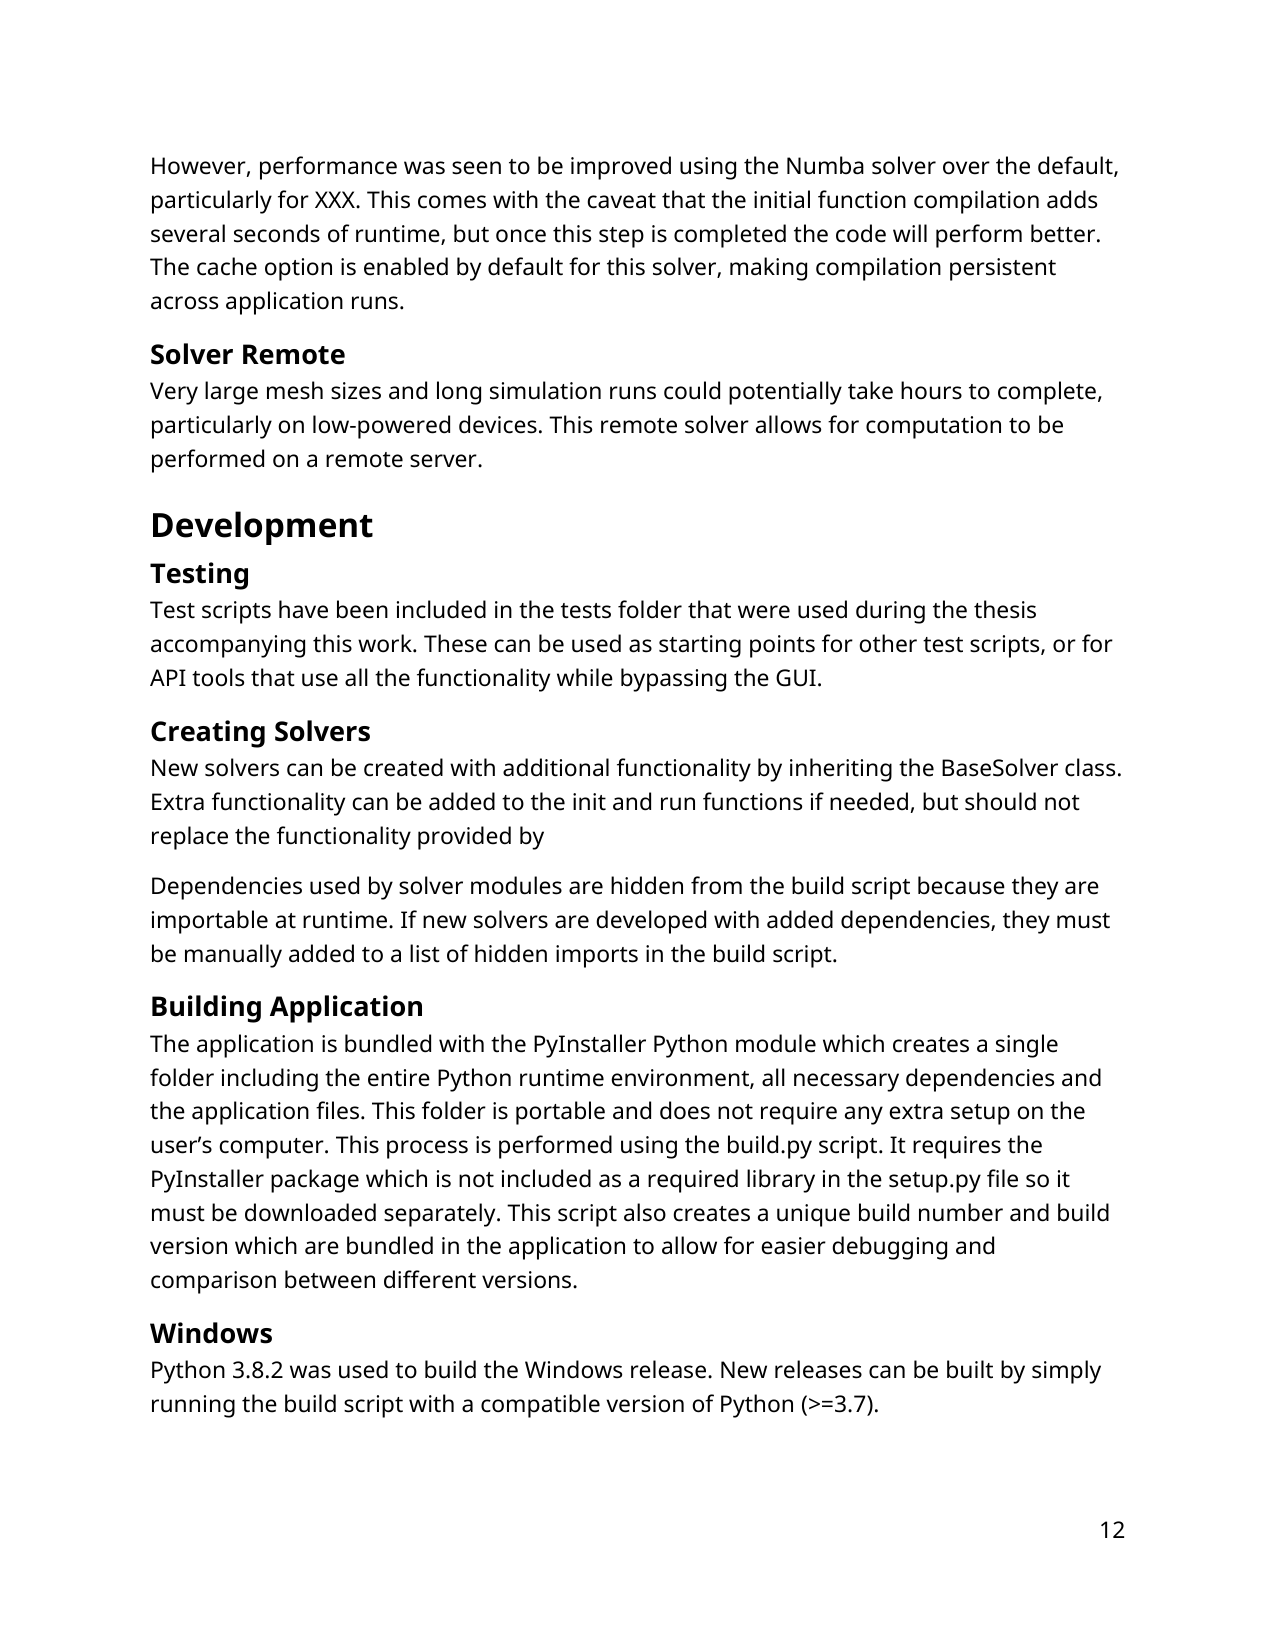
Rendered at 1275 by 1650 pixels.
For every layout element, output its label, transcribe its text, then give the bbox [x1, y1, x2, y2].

subtitle Testing [150, 554, 1125, 591]
subtitle Building Application [150, 988, 1125, 1025]
text Very large mesh sizes and long simulation runs could potentially take hours to complete, particularly on low-powered devices. This remote solver allows for computation to be performed on a remote server. [150, 375, 1125, 474]
text However, performance was seen to be improved using the Numba solver over the default, particularly for XXX. This comes with the caveat that the initial function compilation adds several seconds of runtime, but once this step is completed the code will perform better. The cache option is enabled by default for this solver, making compilation persistent across application runs. [150, 150, 1125, 316]
text Python 3.8.2 was used to build the Windows release. New releases can be built by simply running the build script with a compatible version of Python (>=3.7). [150, 1354, 1125, 1419]
subtitle Development [150, 501, 1125, 547]
subtitle Solver Remote [150, 335, 1125, 372]
text New solvers can be created with additional functionality by inheriting the BaseSolver class. Extra functionality can be added to the init and run functions if needed, but should not replace the functionality provided by [150, 752, 1125, 851]
subtitle Creating Solvers [150, 712, 1125, 749]
subtitle Windows [150, 1314, 1125, 1351]
text Test scripts have been included in the tests folder that were used during the thesis accompanying this work. These can be used as starting points for other test scripts, or for API tools that use all the functionality while bypassing the GUI. [150, 594, 1125, 693]
text The application is bundled with the PyInstaller Python module which creates a single folder including the entire Python runtime environment, all necessary dependencies and the application files. This folder is portable and does not require any extra setup on the user’s computer. This process is performed using the build.py script. It requires the PyInstaller package which is not included as a required library in the setup.py file so it must be downloaded separately. This script also creates a unique build number and build version which are bundled in the application to allow for easier debugging and comparison between different versions. [150, 1028, 1125, 1295]
text Dependencies used by solver modules are hidden from the build script because they are importable at runtime. If new solvers are developed with added dependencies, they must be manually added to a list of hidden imports in the build script. [150, 870, 1125, 969]
